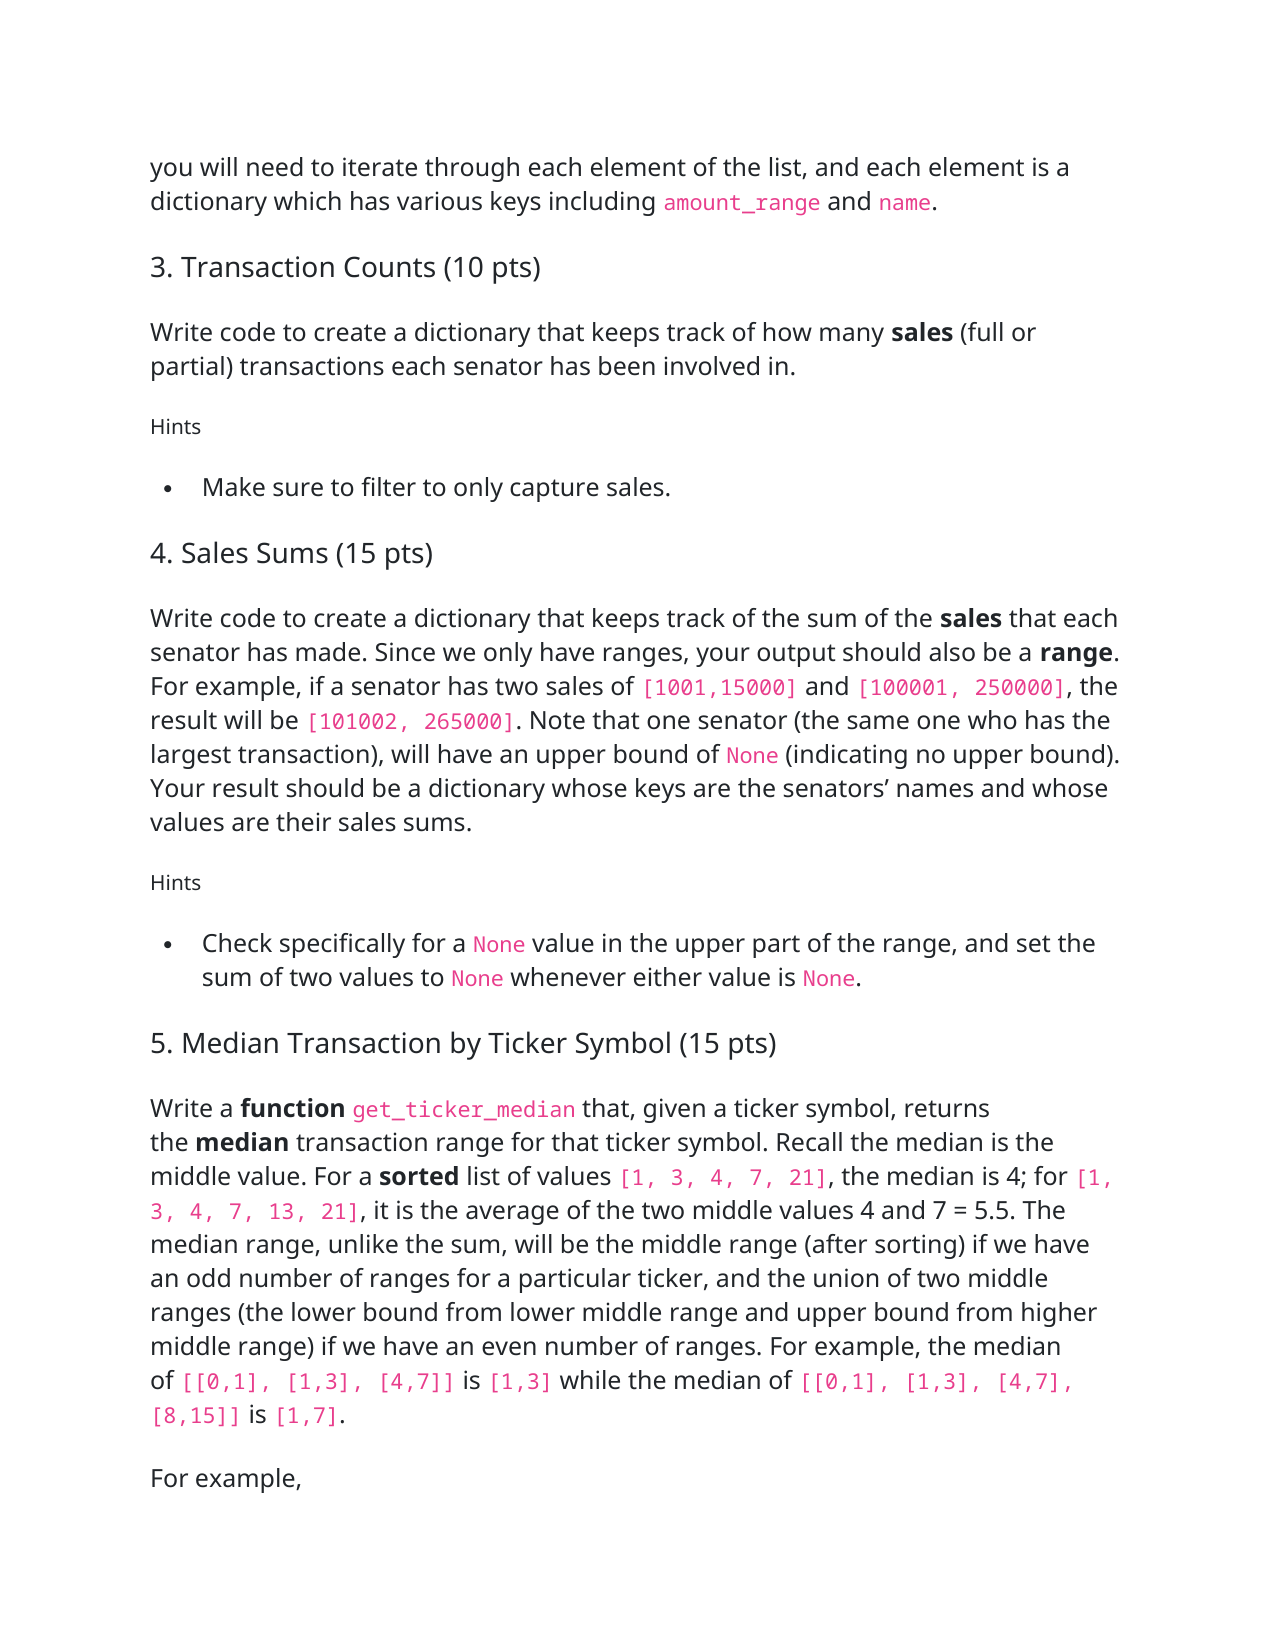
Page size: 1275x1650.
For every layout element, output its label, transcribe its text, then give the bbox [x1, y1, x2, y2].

text Write code to create a dictionary that keeps track of how many sales (full or partial) transactions each senator has been involved in. [150, 315, 1125, 383]
text 3. Transaction Counts (10 pts) [150, 247, 1125, 286]
text 4. Sales Sums (15 pts) [150, 533, 1125, 571]
text 5. Median Transaction by Ticker Symbol (15 pts) [150, 1023, 1125, 1061]
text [150, 150, 1125, 218]
text Hints [150, 412, 1125, 441]
text Write a function get_ticker_median that, given a ticker symbol, returns the median transaction range for that ticker symbol. Recall the median is the middle value. For a sorted list of values [1, 3, 4, 7, 21], the median is 4; for [1, 3, 4, 7, 13, 21], it is the average of the two middle values 4 and 7 = 5.5. The median range, unlike the sum, will be the middle range (after sorting) if we have an odd number of ranges for a particular ticker, and the union of two middle ranges (the lower bound from lower middle range and upper bound from higher middle range) if we have an even number of ranges. For example, the median of [[0,1], [1,3], [4,7]] is [1,3] while the median of [[0,1], [1,3], [4,7], [8,15]] is [1,7]. [150, 1090, 1125, 1431]
list Check specifically for a None value in the upper part of the range, and set the sum of two values to None whenever either value is None. [164, 926, 1125, 994]
text Hints [150, 868, 1125, 896]
text For example, [150, 1460, 1125, 1494]
list Make sure to filter to only capture sales. [164, 470, 1125, 504]
text Write code to create a dictionary that keeps track of the sum of the sales that each senator has made. Since we only have ranges, your output should also be a range. For example, if a senator has two sales of [1001,15000] and [100001, 250000], the result will be [101002, 265000]. Note that one senator (the same one who has the largest transaction), will have an upper bound of None (indicating no upper bound). Your result should be a dictionary whose keys are the senators’ names and whose values are their sales sums. [150, 600, 1125, 839]
